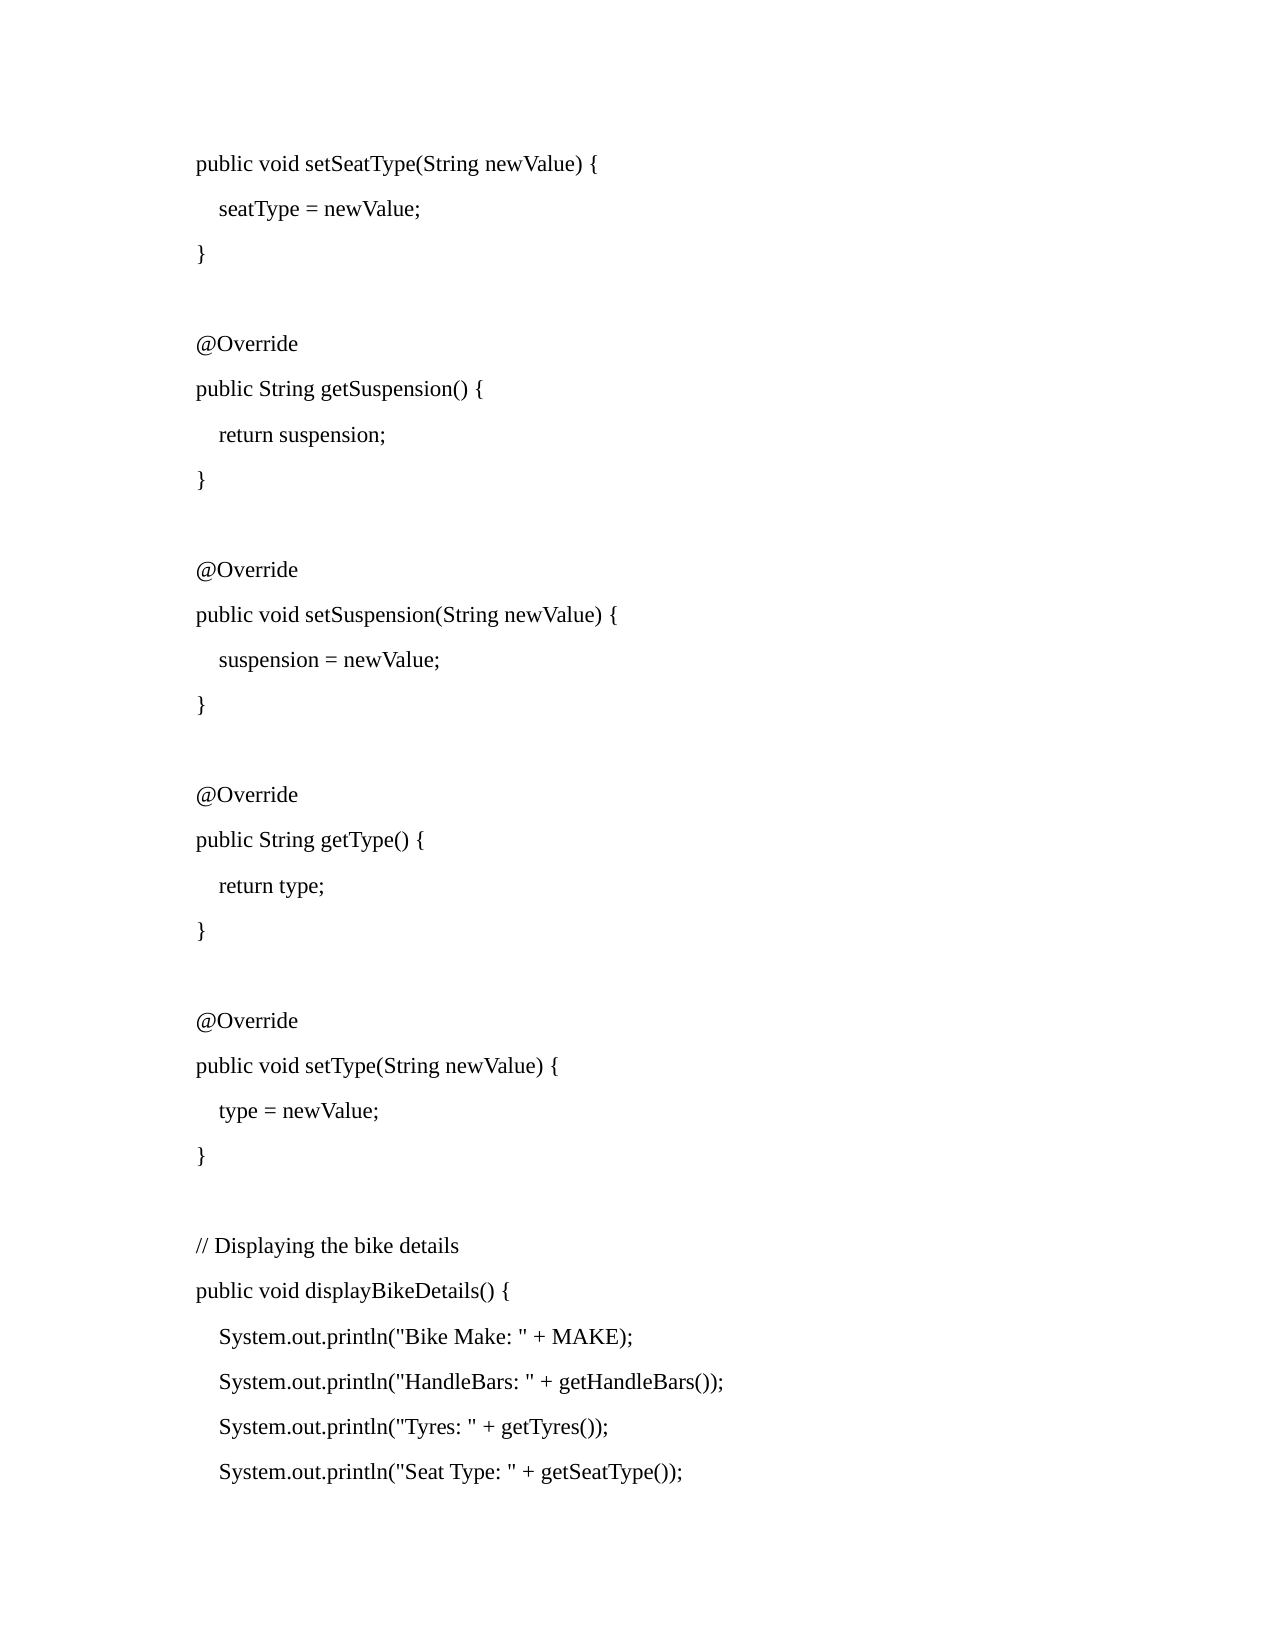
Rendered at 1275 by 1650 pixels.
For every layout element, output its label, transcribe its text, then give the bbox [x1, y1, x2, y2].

text return type; [150, 872, 1125, 898]
text public void setSeatType(String newValue) { [150, 150, 1125, 176]
text @Override [150, 556, 1125, 582]
text type = newValue; [150, 1097, 1125, 1123]
text System.out.println("Seat Type: " + getSeatType()); [150, 1458, 1125, 1484]
text } [150, 240, 1125, 267]
text } [150, 917, 1125, 943]
text System.out.println("Tyres: " + getTyres()); [150, 1413, 1125, 1439]
text public String getSuspension() { [150, 376, 1125, 402]
text public String getType() { [150, 827, 1125, 853]
text public void setType(String newValue) { [150, 1052, 1125, 1078]
text } [150, 691, 1125, 718]
text // Displaying the bike details [150, 1232, 1125, 1259]
text @Override [150, 1007, 1125, 1033]
text } [150, 1142, 1125, 1169]
text System.out.println("HandleBars: " + getHandleBars()); [150, 1368, 1125, 1394]
text } [150, 466, 1125, 492]
text public void displayBikeDetails() { [150, 1278, 1125, 1304]
text seatType = newValue; [150, 195, 1125, 221]
text @Override [150, 330, 1125, 357]
text System.out.println("Bike Make: " + MAKE); [150, 1323, 1125, 1349]
text public void setSuspension(String newValue) { [150, 601, 1125, 627]
text suspension = newValue; [150, 646, 1125, 672]
text return suspension; [150, 421, 1125, 447]
text @Override [150, 781, 1125, 808]
